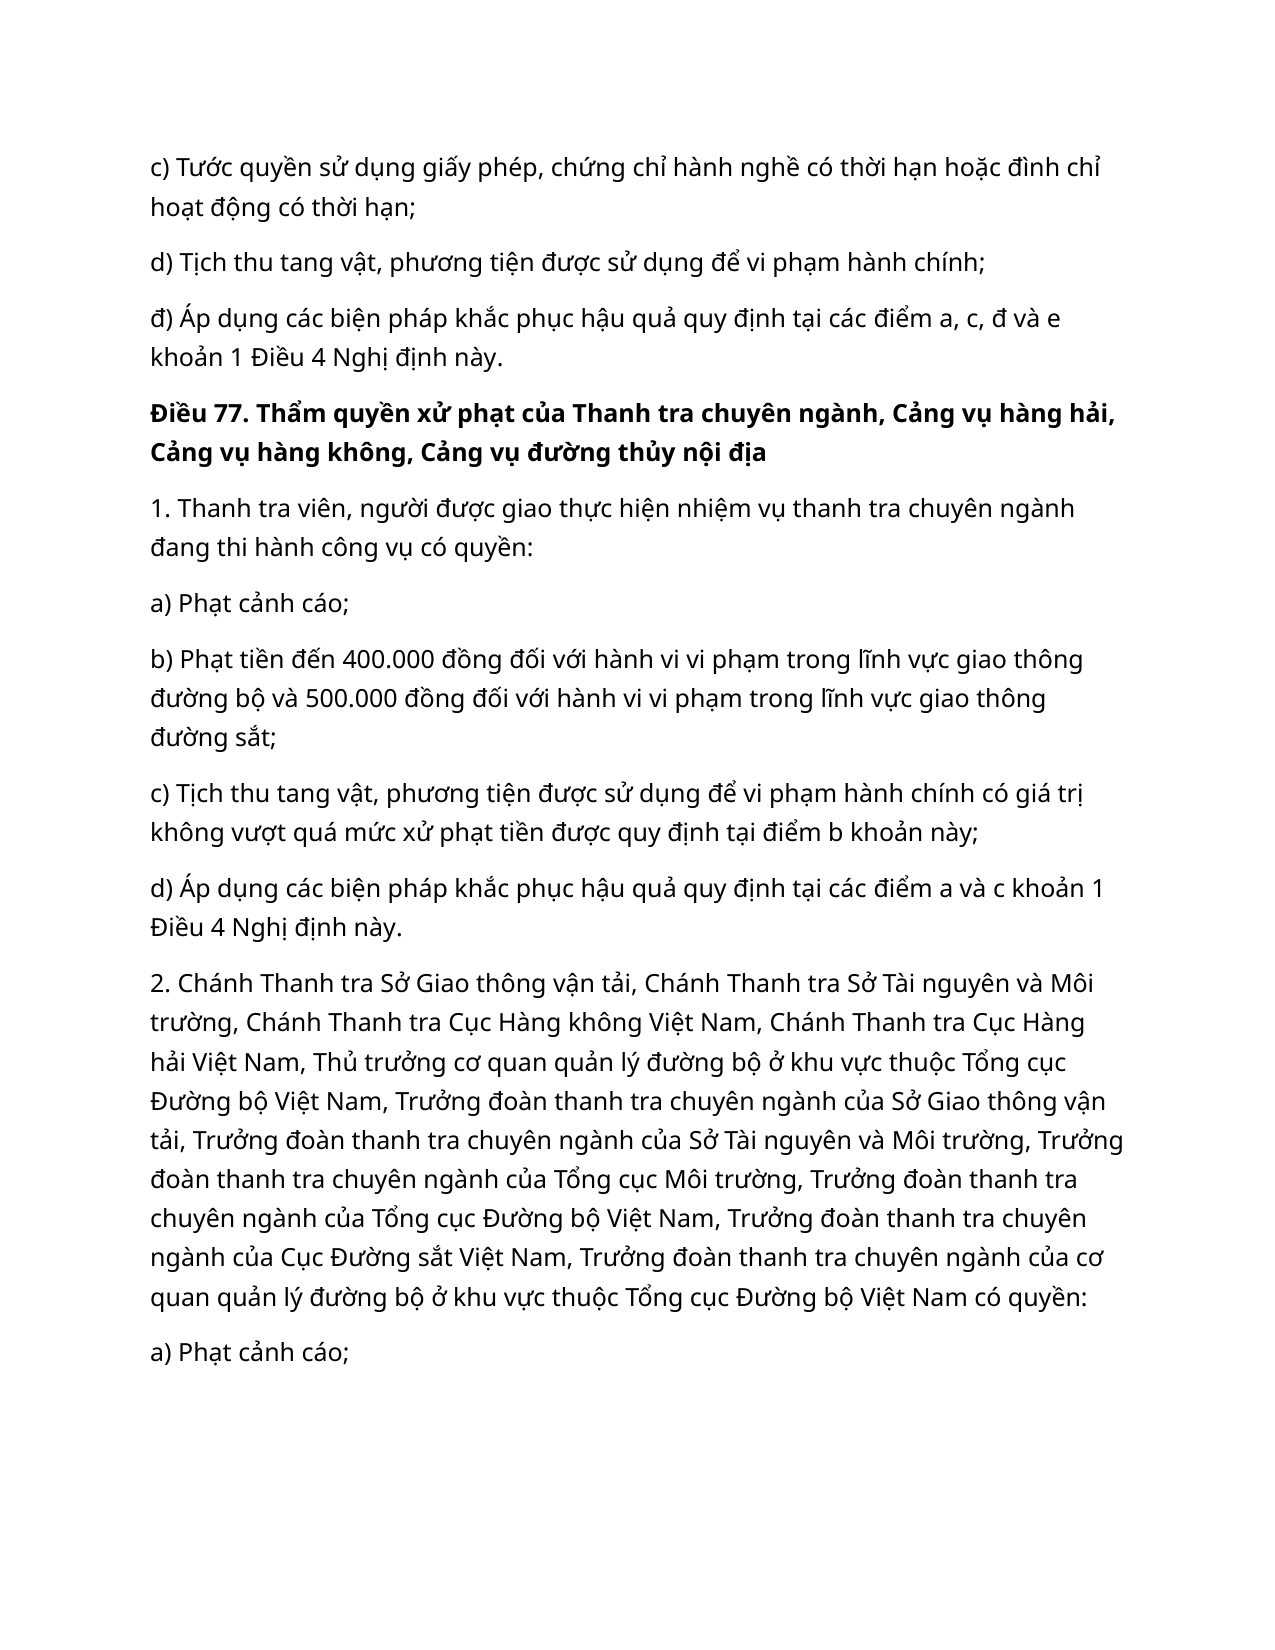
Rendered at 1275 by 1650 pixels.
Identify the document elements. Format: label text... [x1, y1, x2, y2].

text đ) Áp dụng các biện pháp khắc phục hậu quả quy định tại các điểm a, c, đ và e khoản 1 Điều 4 Nghị định này. [150, 301, 1125, 374]
text Điều 77. Thẩm quyền xử phạt của Thanh tra chuyên ngành, Cảng vụ hàng hải, Cảng vụ hàng không, Cảng vụ đường thủy nội địa [150, 396, 1125, 469]
text d) Tịch thu tang vật, phương tiện được sử dụng để vi phạm hành chính; [150, 245, 1125, 279]
text a) Phạt cảnh cáo; [150, 1335, 1125, 1369]
text d) Áp dụng các biện pháp khắc phục hậu quả quy định tại các điểm a và c khoản 1 Điều 4 Nghị định này. [150, 871, 1125, 944]
text a) Phạt cảnh cáo; [150, 586, 1125, 620]
text 1. Thanh tra viên, người được giao thực hiện nhiệm vụ thanh tra chuyên ngành đang thi hành công vụ có quyền: [150, 491, 1125, 564]
text c) Tước quyền sử dụng giấy phép, chứng chỉ hành nghề có thời hạn hoặc đình chỉ hoạt động có thời hạn; [150, 150, 1125, 223]
text c) Tịch thu tang vật, phương tiện được sử dụng để vi phạm hành chính có giá trị không vượt quá mức xử phạt tiền được quy định tại điểm b khoản này; [150, 776, 1125, 849]
text b) Phạt tiền đến 400.000 đồng đối với hành vi vi phạm trong lĩnh vực giao thông đường bộ và 500.000 đồng đối với hành vi vi phạm trong lĩnh vực giao thông đường sắt; [150, 642, 1125, 754]
text 2. Chánh Thanh tra Sở Giao thông vận tải, Chánh Thanh tra Sở Tài nguyên và Môi trường, Chánh Thanh tra Cục Hàng không Việt Nam, Chánh Thanh tra Cục Hàng hải Việt Nam, Thủ trưởng cơ quan quản lý đường bộ ở khu vực thuộc Tổng cục Đường bộ Việt Nam, Trưởng đoàn thanh tra chuyên ngành của Sở Giao thông vận tải, Trưởng đoàn thanh tra chuyên ngành của Sở Tài nguyên và Môi trường, Trưởng đoàn thanh tra chuyên ngành của Tổng cục Môi trường, Trưởng đoàn thanh tra chuyên ngành của Tổng cục Đường bộ Việt Nam, Trưởng đoàn thanh tra chuyên ngành của Cục Đường sắt Việt Nam, Trưởng đoàn thanh tra chuyên ngành của cơ quan quản lý đường bộ ở khu vực thuộc Tổng cục Đường bộ Việt Nam có quyền: [150, 966, 1125, 1313]
